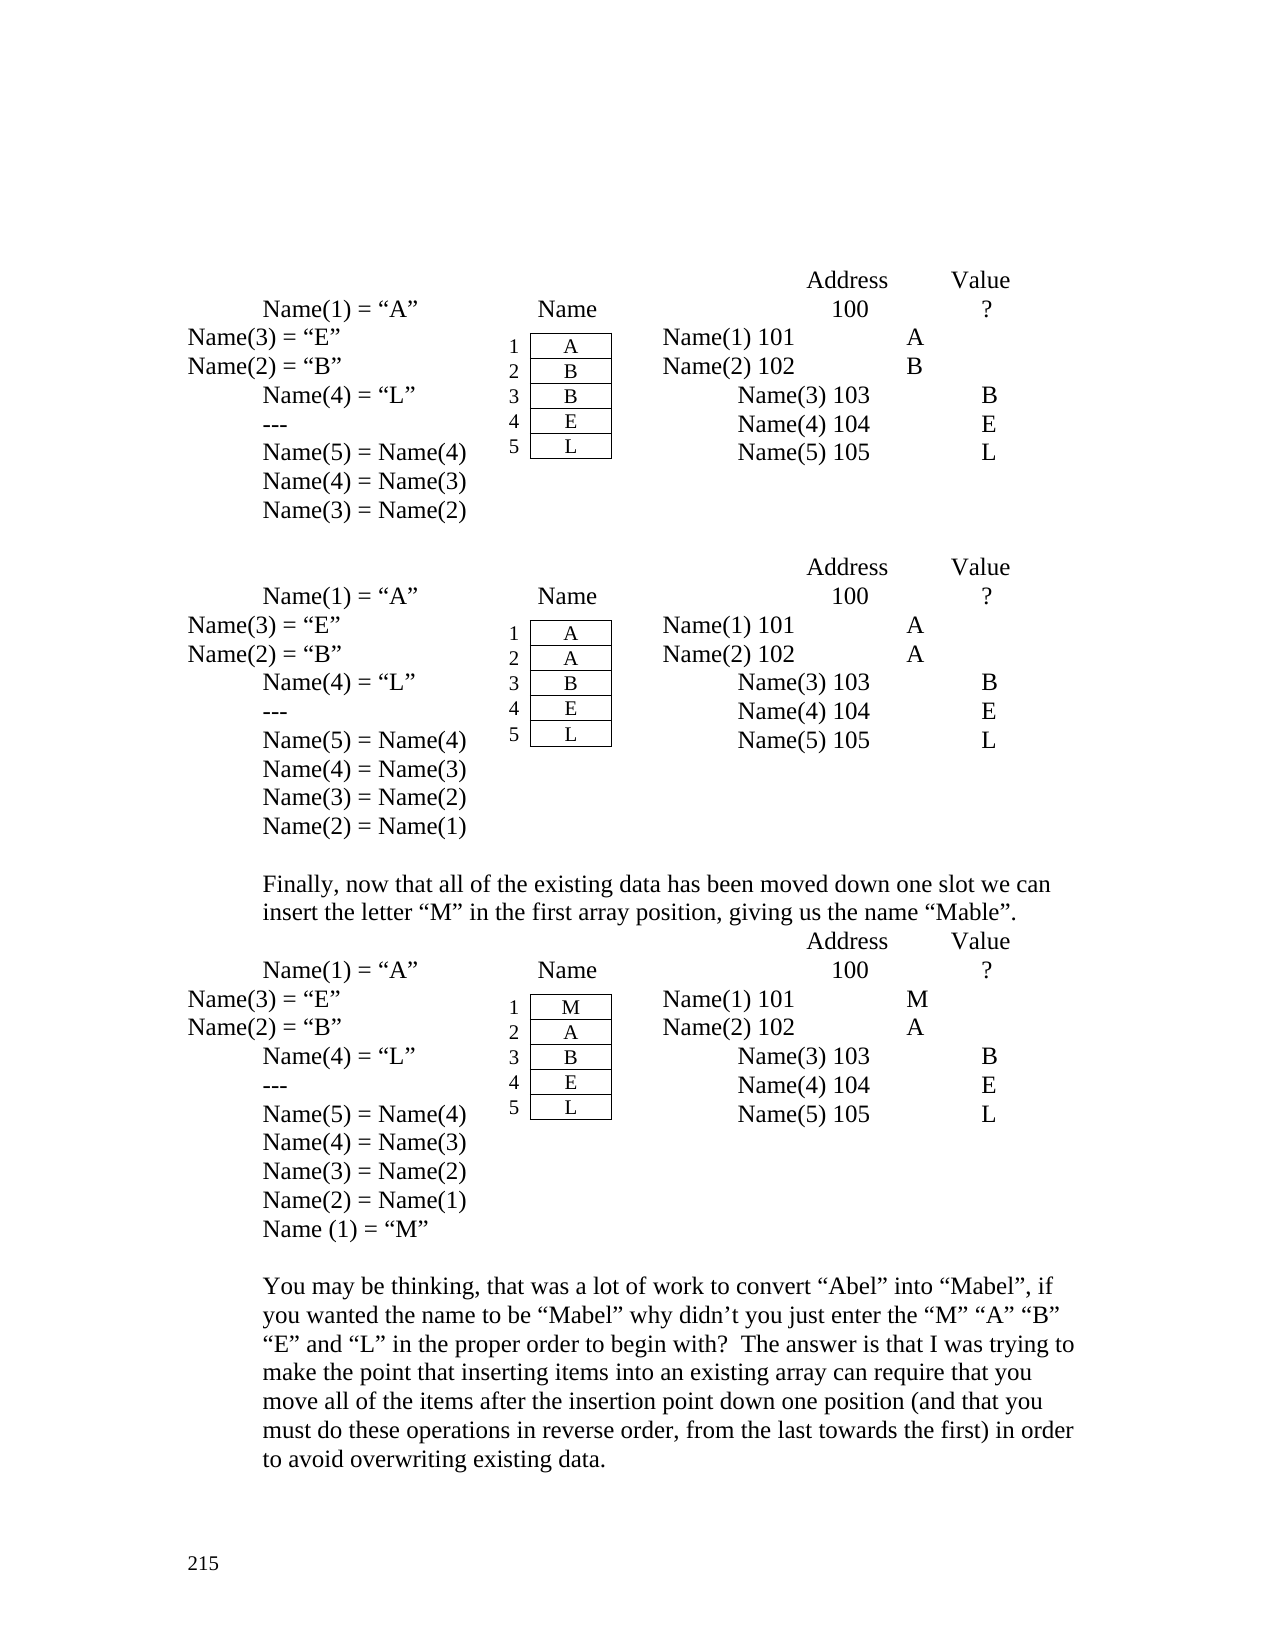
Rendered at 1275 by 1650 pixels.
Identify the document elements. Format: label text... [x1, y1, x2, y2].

text Name(2) = “B” Name(2) 102 A [187, 639, 493, 667]
text Name(4) = Name(3) [187, 466, 1087, 495]
text --- Name(4) 104 E [262, 409, 493, 437]
text Name(1) = “A” Name 100 ? [262, 294, 1087, 322]
text Name(5) = Name(4) Name(5) 105 L [635, 437, 1087, 466]
text Name(4) = “L” Name(3) 103 B [187, 380, 493, 409]
text Name(2) = “B” Name(2) 102 A [635, 639, 1087, 667]
text Address Value [262, 552, 1087, 581]
text Name(4) = “L” Name(3) 103 B [635, 380, 1087, 409]
text Name(1) = “A” Name 100 ? [262, 581, 1087, 610]
text Name(4) = “L” Name(3) 103 B [635, 1041, 1087, 1070]
text Name(4) = “L” Name(3) 103 B [187, 667, 493, 696]
text Name(3) = “E” Name(1) 101 A [187, 610, 1087, 639]
text Name (1) = “M” [262, 1214, 1087, 1242]
text Finally, now that all of the existing data has been moved down one slot we can insert the letter “M” in the first array position, giving us the name “Mable”. [262, 869, 1087, 926]
text Name(2) = “B” Name(2) 102 A [187, 1012, 493, 1041]
text Name(1) = “A” Name 100 ? [262, 955, 1087, 984]
text Name(3) = “E” Name(1) 101 A [187, 322, 1087, 351]
text Name(3) = Name(2) [262, 1156, 1087, 1185]
text --- Name(4) 104 E [635, 409, 1087, 437]
text Name(5) = Name(4) Name(5) 105 L [262, 437, 493, 466]
text Name(5) = Name(4) Name(5) 105 L [262, 725, 493, 754]
text Name(5) = Name(4) Name(5) 105 L [635, 725, 1087, 754]
text Name(4) = “L” Name(3) 103 B [187, 1041, 493, 1070]
text Name(4) = Name(3) [187, 1127, 1087, 1156]
text Address Value [262, 265, 1087, 294]
text Name(3) = “E” Name(1) 101 M [187, 984, 1087, 1012]
text Name(2) = Name(1) [262, 811, 1087, 840]
text --- Name(4) 104 E [635, 696, 1087, 725]
text Name(5) = Name(4) Name(5) 105 L [635, 1099, 1087, 1127]
text Name(2) = Name(1) [262, 1185, 1087, 1214]
text --- Name(4) 104 E [635, 1070, 1087, 1099]
text Name(3) = Name(2) [262, 495, 1087, 524]
text Name(3) = Name(2) [262, 782, 1087, 811]
text Address Value [262, 926, 1087, 955]
text Name(5) = Name(4) Name(5) 105 L [262, 1099, 493, 1127]
text Name(2) = “B” Name(2) 102 A [635, 1012, 1087, 1041]
text Name(4) = “L” Name(3) 103 B [635, 667, 1087, 696]
text --- Name(4) 104 E [262, 1070, 493, 1099]
text --- Name(4) 104 E [262, 696, 493, 725]
text Name(4) = Name(3) [187, 754, 1087, 782]
text Name(2) = “B” Name(2) 102 B [187, 351, 493, 380]
text You may be thinking, that was a lot of work to convert “Abel” into “Mabel”, if you wanted the name to be “Mabel” why didn’t you just enter the “M” “A” “B” “E” and “L” in the proper order to begin with? The answer is that I was trying to make the point that inserting items into an existing array can require that you move all of the items after the insertion point down one position (and that you must do these operations in reverse order, from the last towards the first) in order to avoid overwriting existing data. [262, 1271, 1087, 1472]
text Name(2) = “B” Name(2) 102 B [635, 351, 1087, 380]
